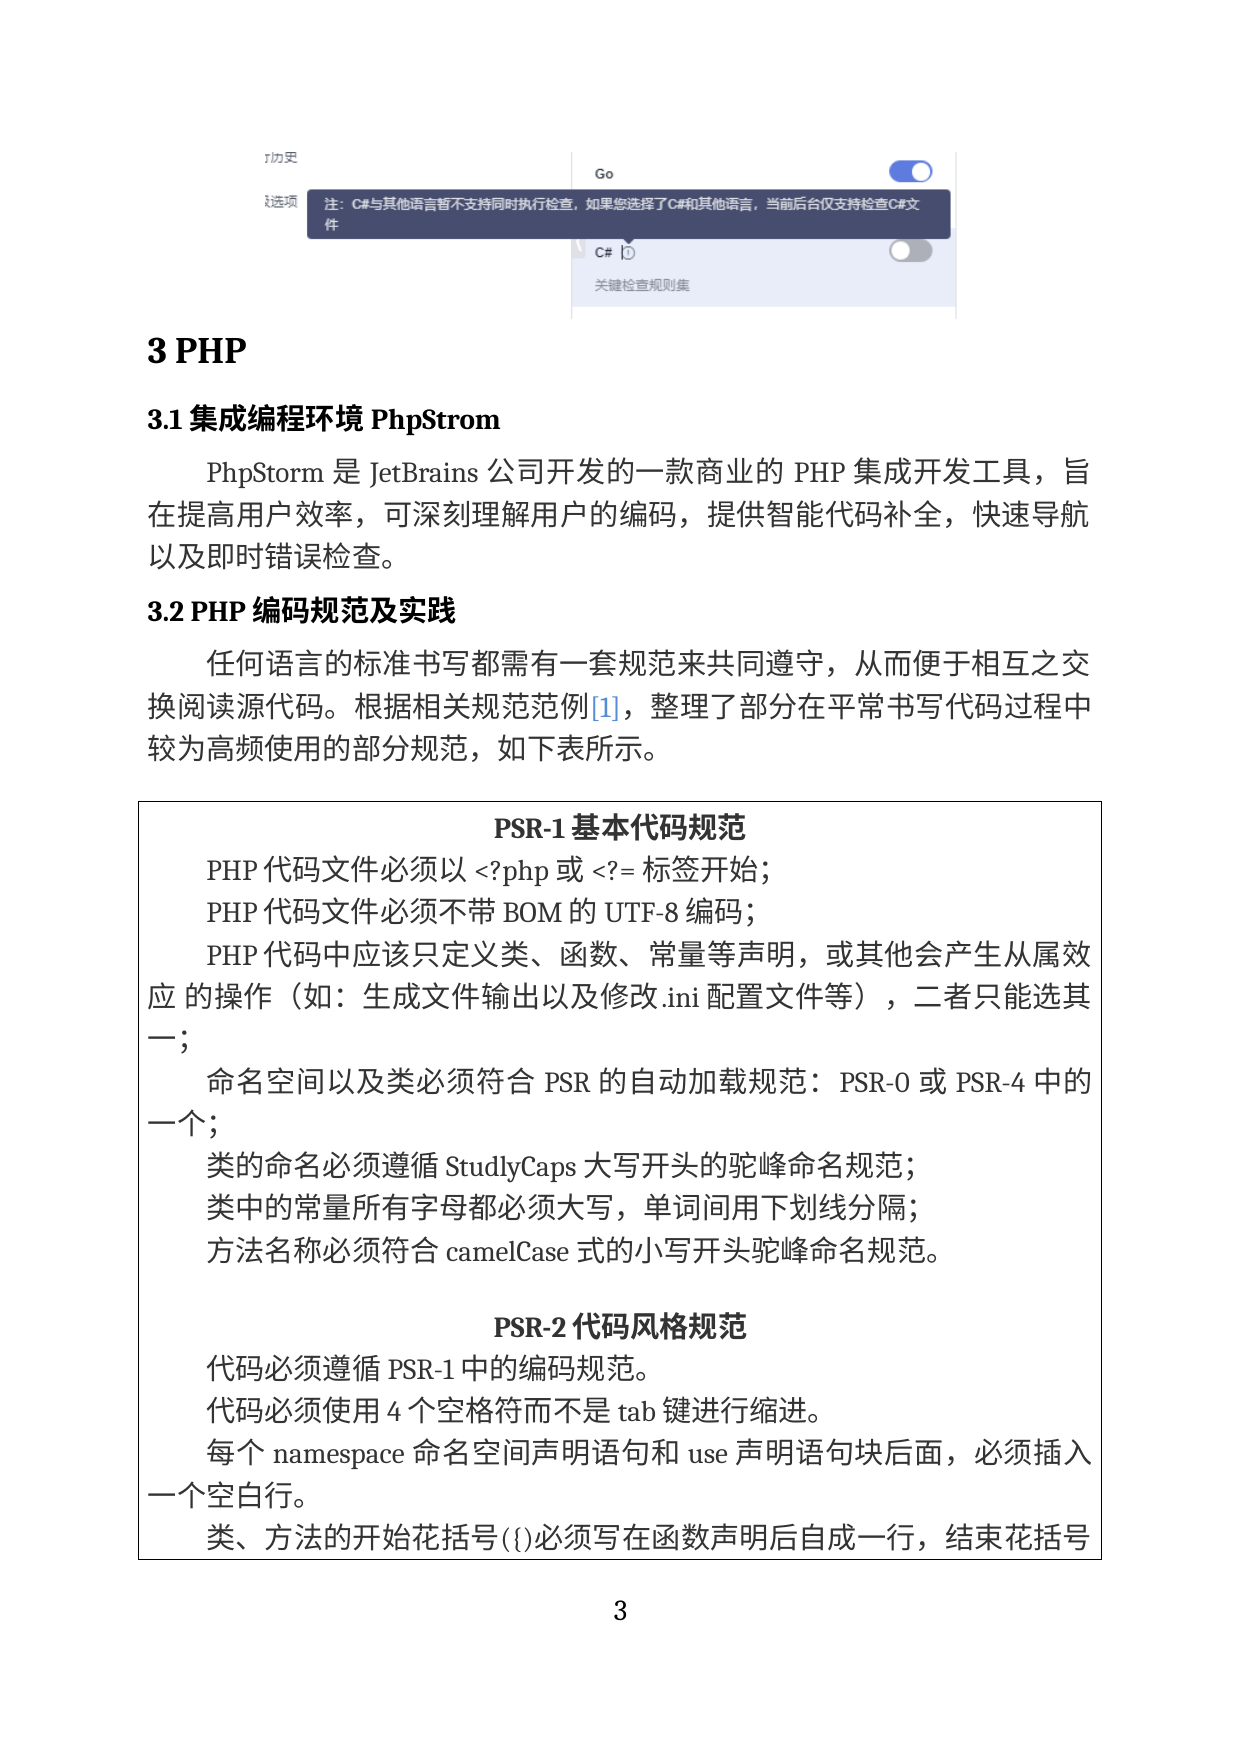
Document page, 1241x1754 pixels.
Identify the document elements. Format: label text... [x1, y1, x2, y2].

text 类的命名必须遵循 StudlyCaps 大写开头的驼峰命名规范； [148, 1143, 1093, 1185]
text 命名空间以及类必须符合 PSR 的自动加载规范：PSR-0 或 PSR-4 中的一个； [148, 1058, 1093, 1143]
text PHP代码文件必须以 <?php 或 <?= 标签开始； [148, 847, 1093, 889]
text 方法名称必须符合 camelCase 式的小写开头驼峰命名规范。 [148, 1227, 1093, 1269]
subtitle PHP [148, 319, 1093, 384]
text 任何语言的标准书写都需有一套规范来共同遵守，从而便于相互之交换阅读源代码。根据相关规范范例[1]，整理了部分在平常书写代码过程中，较为高频使用的部分规范，如下表所示。 [148, 641, 1093, 768]
text PSR-2代码风格规范 [148, 1303, 1093, 1345]
text PHP代码文件必须不带BOM的 UTF-8 编码； [148, 889, 1093, 931]
picture [265, 152, 975, 319]
text 每个 namespace 命名空间声明语句和 use 声明语句块后面，必须插入一个空白行。 [148, 1430, 1093, 1511]
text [139, 1511, 1101, 1559]
subtitle 集成编程环境 PhpStrom [148, 384, 1093, 449]
subtitle PHP 编码规范及实践 [148, 576, 1093, 641]
text PSR-1 基本代码规范 [139, 802, 1101, 847]
text 代码必须遵循 PSR-1 中的编码规范。 [148, 1345, 1093, 1388]
text 代码必须使用4个空格符而不是 tab键进行缩进。 [148, 1388, 1093, 1430]
text 类中的常量所有字母都必须大写，单词间用下划线分隔； [148, 1185, 1093, 1227]
text PHP代码中应该只定义类、函数、常量等声明，或其他会产生从属效应 的操作（如：生成文件输出以及修改.ini配置文件等），二者只能选其一； [148, 931, 1093, 1058]
text PhpStorm 是 JetBrains 公司开发的一款商业的 PHP 集成开发工具，旨在提高用户效率，可深刻理解用户的编码，提供智能代码补全，快速导航以及即时错误检查。 [148, 449, 1093, 576]
